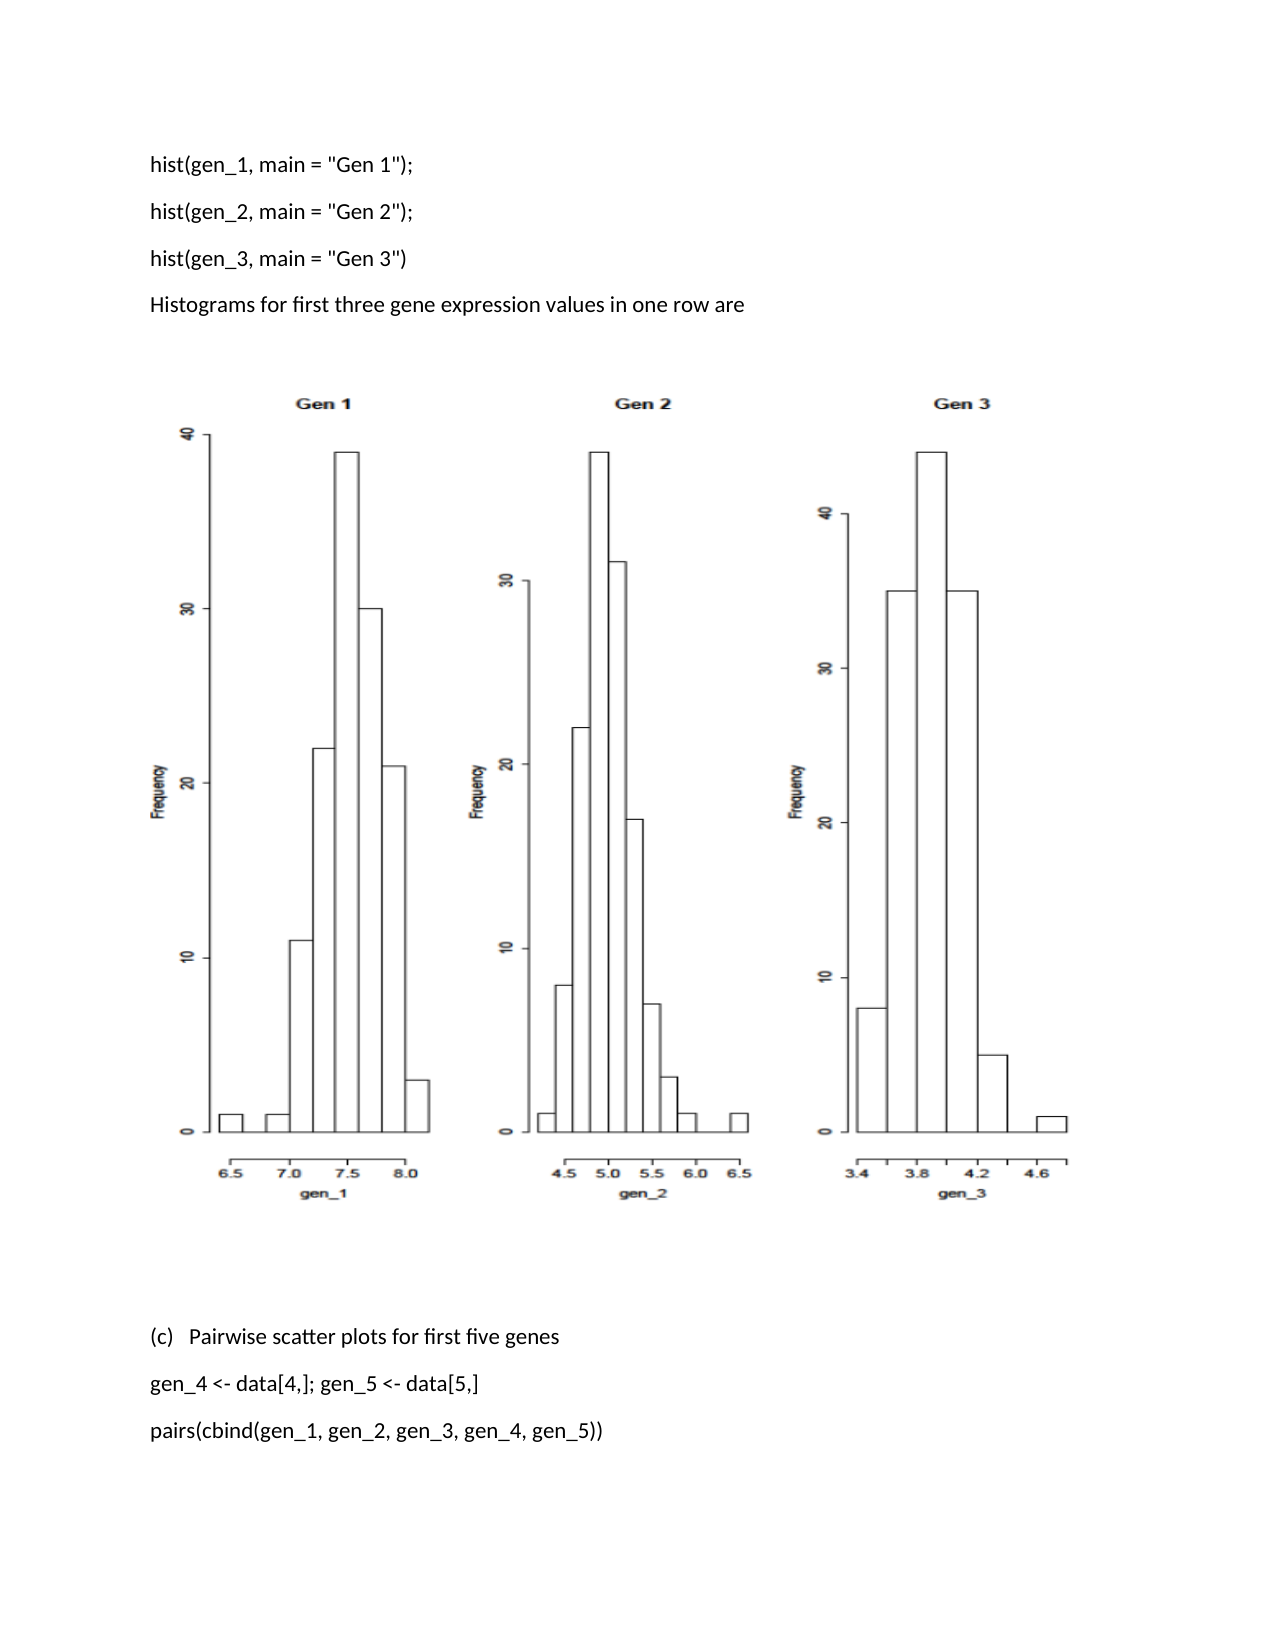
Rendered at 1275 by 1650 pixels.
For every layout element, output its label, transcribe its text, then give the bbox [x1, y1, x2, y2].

text (c) Pairwise scatter plots for first five genes [150, 1322, 1125, 1350]
text gen_4 <- data[4,]; gen_5 <- data[5,] [150, 1369, 1125, 1397]
text hist(gen_1, main = "Gen 1"); [150, 150, 1125, 178]
text hist(gen_2, main = "Gen 2"); [150, 197, 1125, 225]
text Histograms for first three gene expression values in one row are [150, 291, 1125, 319]
text pairs(cbind(gen_1, gen_2, gen_3, gen_4, gen_5)) [150, 1416, 1125, 1444]
text hist(gen_3, main = "Gen 3") [150, 244, 1125, 272]
